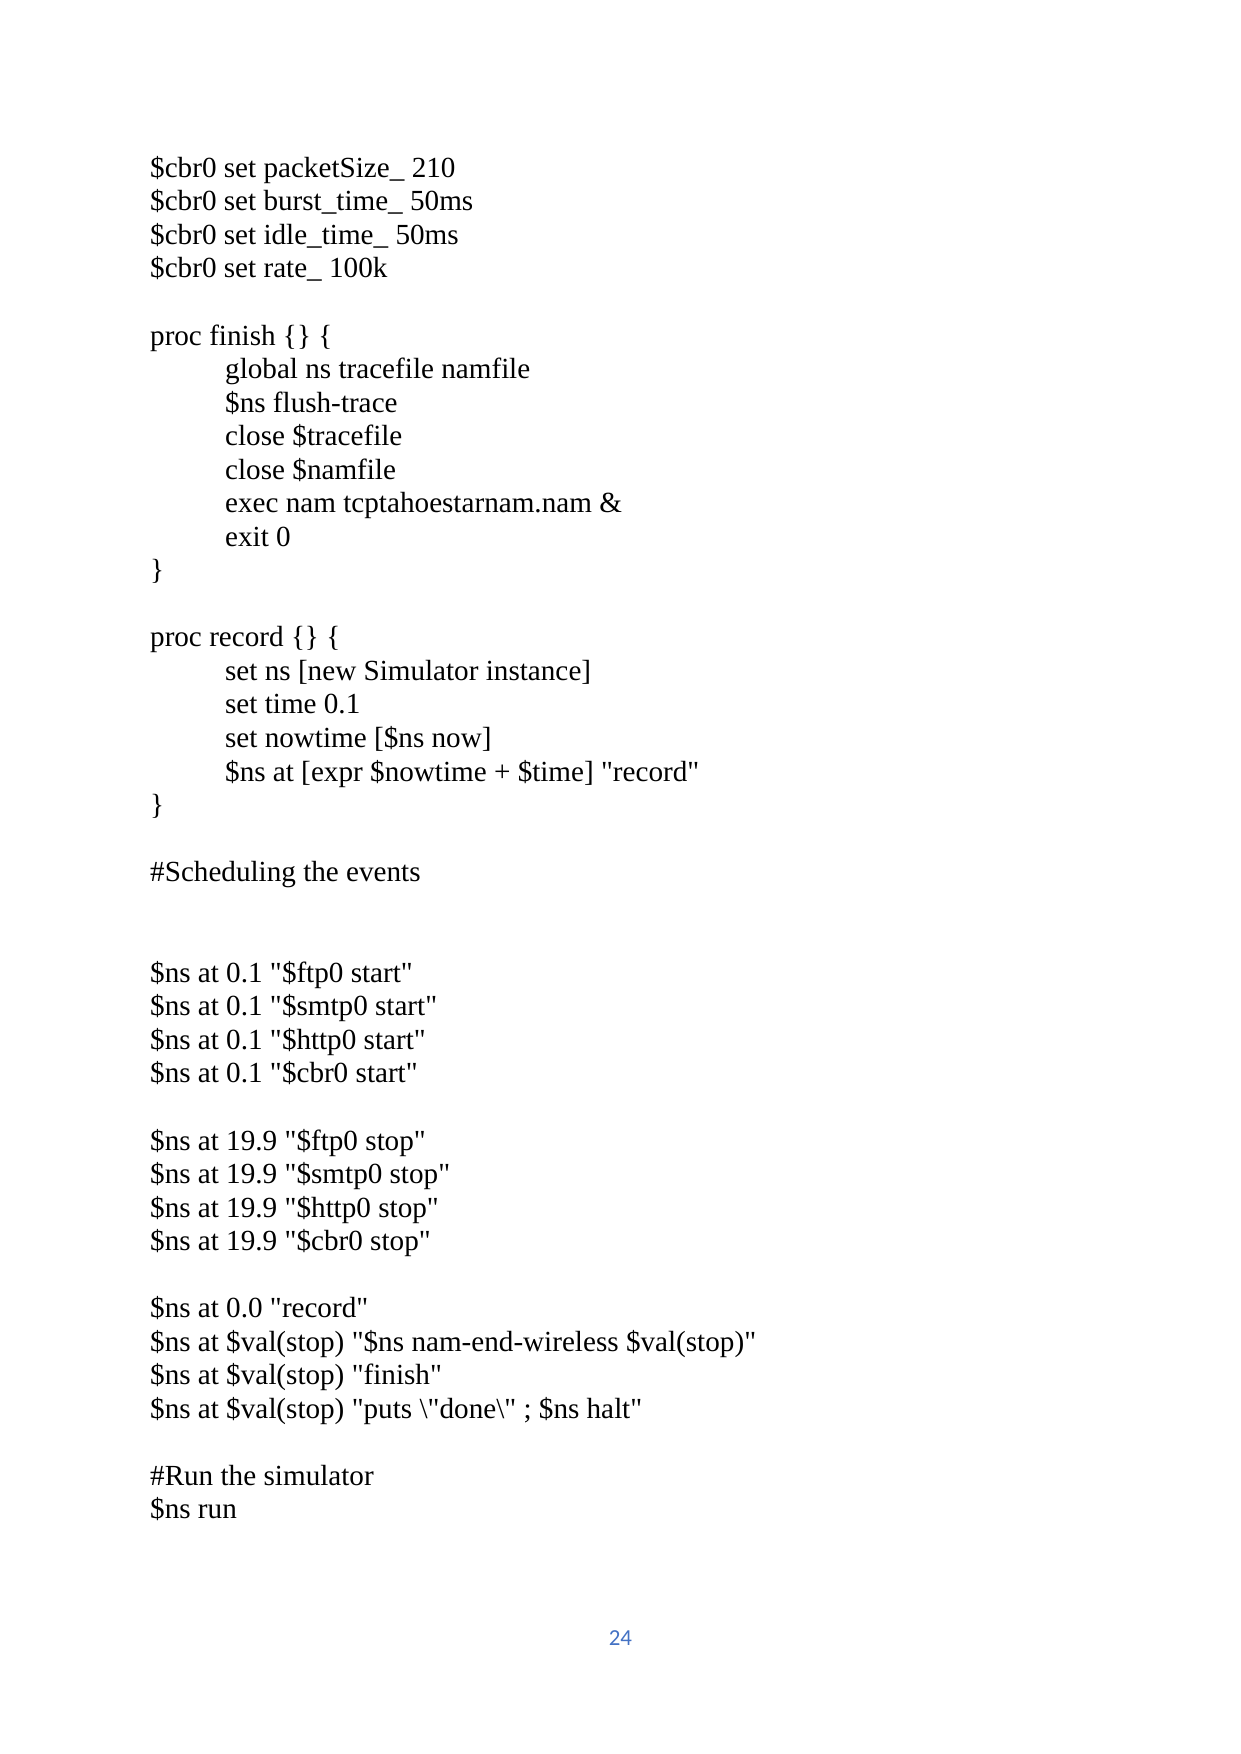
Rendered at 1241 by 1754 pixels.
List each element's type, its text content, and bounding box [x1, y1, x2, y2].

text exit 0 [150, 519, 1090, 552]
text $cbr0 set packetSize_ 210 [150, 150, 1090, 183]
text close $namfile [150, 452, 1090, 485]
text set ns [new Simulator instance] [150, 653, 1090, 687]
text proc finish {} { [150, 318, 1090, 351]
text #Run the simulator [150, 1458, 1090, 1492]
text #Scheduling the events [150, 854, 1090, 888]
text $ns at 19.9 "$smtp0 stop" [150, 1156, 1090, 1190]
text $ns at 0.0 "record" [150, 1290, 1090, 1324]
text $ns run [150, 1492, 1090, 1525]
text set time 0.1 [150, 687, 1090, 720]
text } [150, 552, 1090, 586]
text $ns at 0.1 "$http0 start" [150, 1022, 1090, 1056]
text $cbr0 set burst_time_ 50ms [150, 183, 1090, 217]
text $ns at [expr $nowtime + $time] "record" [150, 754, 1090, 787]
text $cbr0 set idle_time_ 50ms [150, 217, 1090, 251]
text exec nam tcptahoestarnam.nam & [150, 485, 1090, 519]
text $ns at $val(stop) "$ns nam-end-wireless $val(stop)" [150, 1324, 1090, 1357]
text proc record {} { [150, 619, 1090, 653]
text $cbr0 set rate_ 100k [150, 251, 1090, 284]
text global ns tracefile namfile [150, 351, 1090, 385]
text $ns at 0.1 "$cbr0 start" [150, 1056, 1090, 1089]
text $ns at 0.1 "$ftp0 start" [150, 955, 1090, 988]
text $ns at $val(stop) "finish" [150, 1357, 1090, 1391]
text $ns flush-trace [150, 385, 1090, 418]
text $ns at 0.1 "$smtp0 start" [150, 988, 1090, 1022]
text } [150, 787, 1090, 821]
text $ns at 19.9 "$cbr0 stop" [150, 1223, 1090, 1257]
text $ns at 19.9 "$ftp0 stop" [150, 1123, 1090, 1156]
text $ns at 19.9 "$http0 stop" [150, 1190, 1090, 1223]
text set nowtime [$ns now] [150, 720, 1090, 754]
text close $tracefile [150, 418, 1090, 452]
text $ns at $val(stop) "puts \"done\" ; $ns halt" [150, 1391, 1090, 1424]
